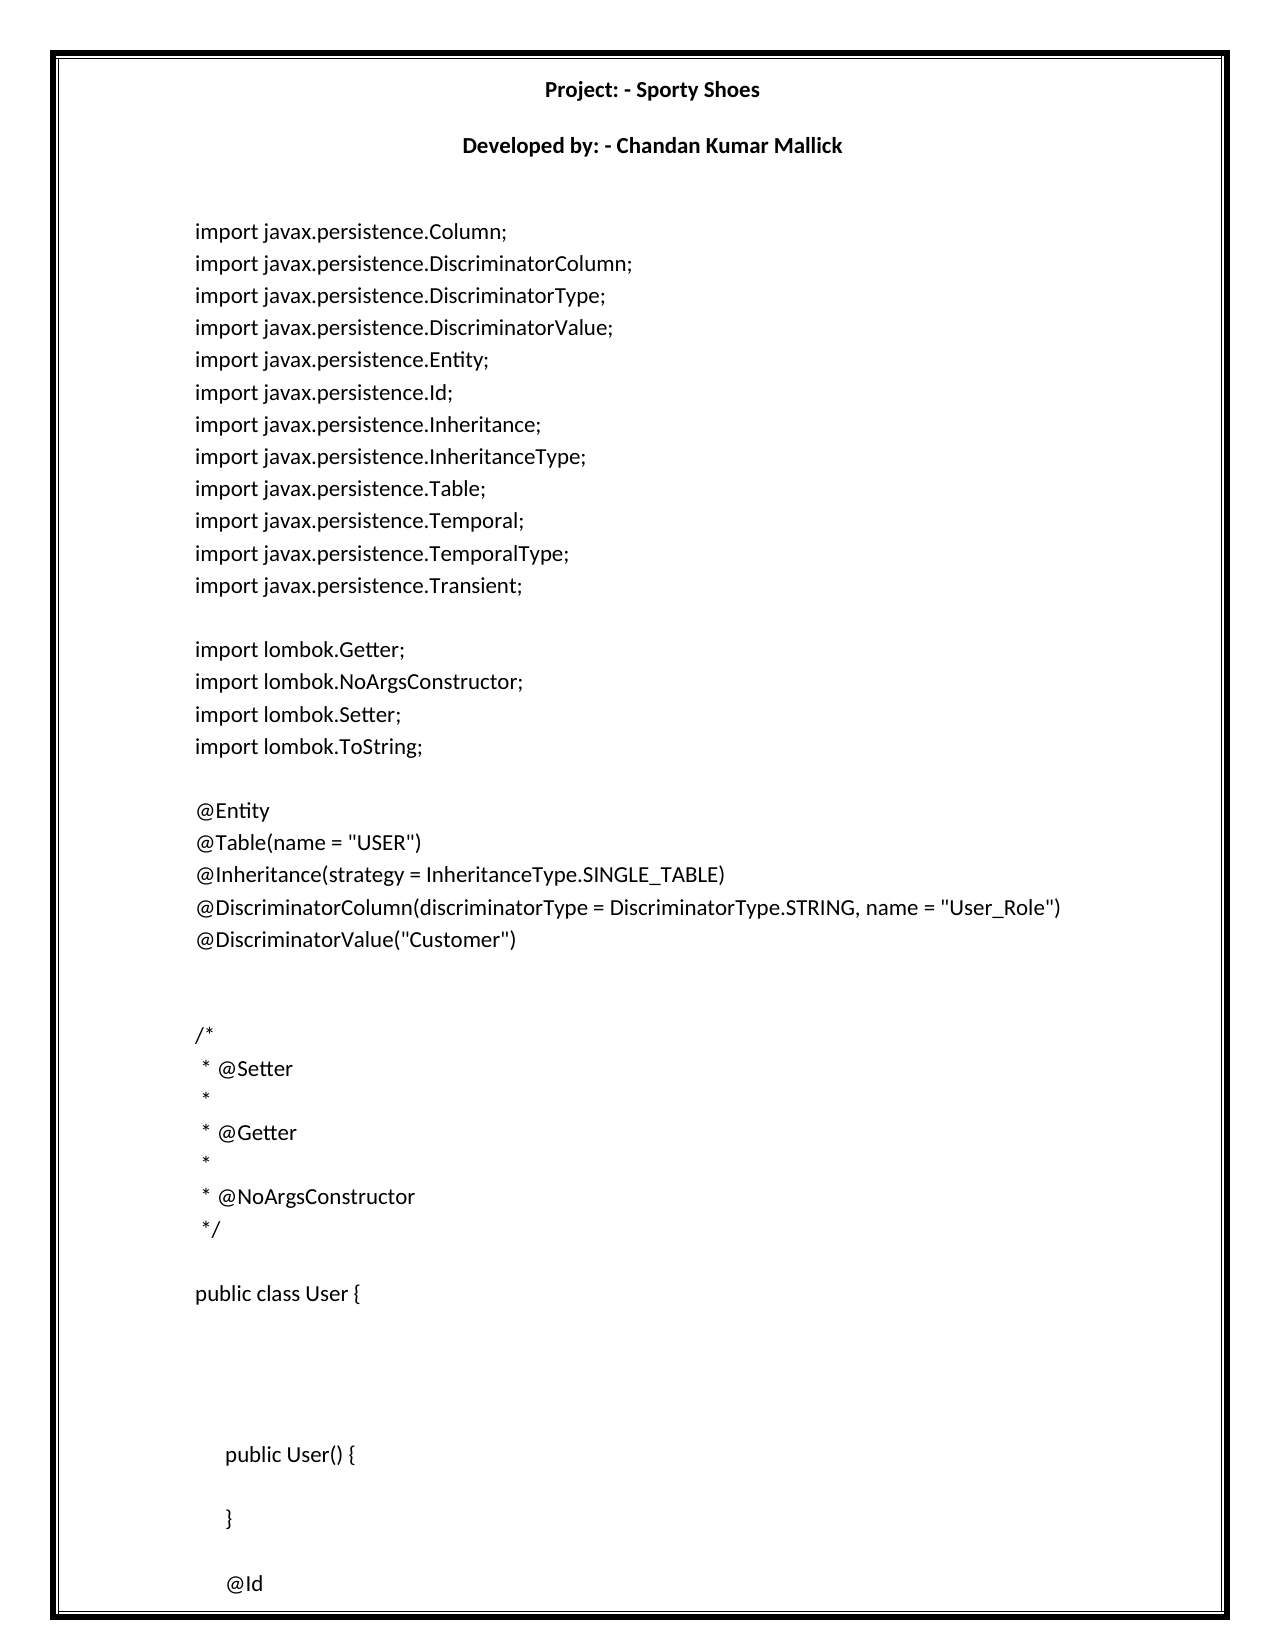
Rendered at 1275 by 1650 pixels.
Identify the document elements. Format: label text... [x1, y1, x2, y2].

list @Id [195, 1569, 1221, 1597]
list * [195, 1086, 1221, 1114]
list import lombok.NoArgsConstructor; [195, 667, 1221, 696]
list @DiscriminatorColumn(discriminatorType = DiscriminatorType.STRING, name = "User_Role") [195, 893, 1221, 921]
list @DiscriminatorValue("Customer") [195, 925, 1221, 953]
list * @Getter [195, 1118, 1221, 1146]
list /* [195, 1022, 1221, 1049]
list import javax.persistence.Temporal; [195, 507, 1221, 534]
list import lombok.Setter; [195, 700, 1221, 728]
list import javax.persistence.Transient; [195, 571, 1221, 599]
list } [195, 1504, 1221, 1532]
list import javax.persistence.InheritanceType; [195, 442, 1221, 470]
list import lombok.ToString; [195, 732, 1221, 760]
list @Inheritance(strategy = InheritanceType.SINGLE_TABLE) [195, 861, 1221, 889]
list public User() { [195, 1440, 1221, 1468]
list * [195, 1150, 1221, 1178]
list @Table(name = "USER") [195, 828, 1221, 856]
list * @Setter [195, 1054, 1221, 1082]
list import javax.persistence.DiscriminatorValue; [195, 313, 1221, 341]
list * @NoArgsConstructor [195, 1182, 1221, 1211]
list import javax.persistence.Table; [195, 474, 1221, 502]
list public class User { [195, 1279, 1221, 1307]
list import javax.persistence.TemporalType; [195, 539, 1221, 567]
list */ [195, 1215, 1221, 1243]
list import javax.persistence.Inheritance; [195, 410, 1221, 438]
list import lombok.Getter; [195, 635, 1221, 663]
list import javax.persistence.Column; [195, 217, 1221, 245]
list import javax.persistence.Entity; [195, 346, 1221, 374]
list @Entity [195, 796, 1221, 824]
list import javax.persistence.Id; [195, 378, 1221, 406]
list import javax.persistence.DiscriminatorColumn; [195, 249, 1221, 277]
list import javax.persistence.DiscriminatorType; [195, 281, 1221, 309]
